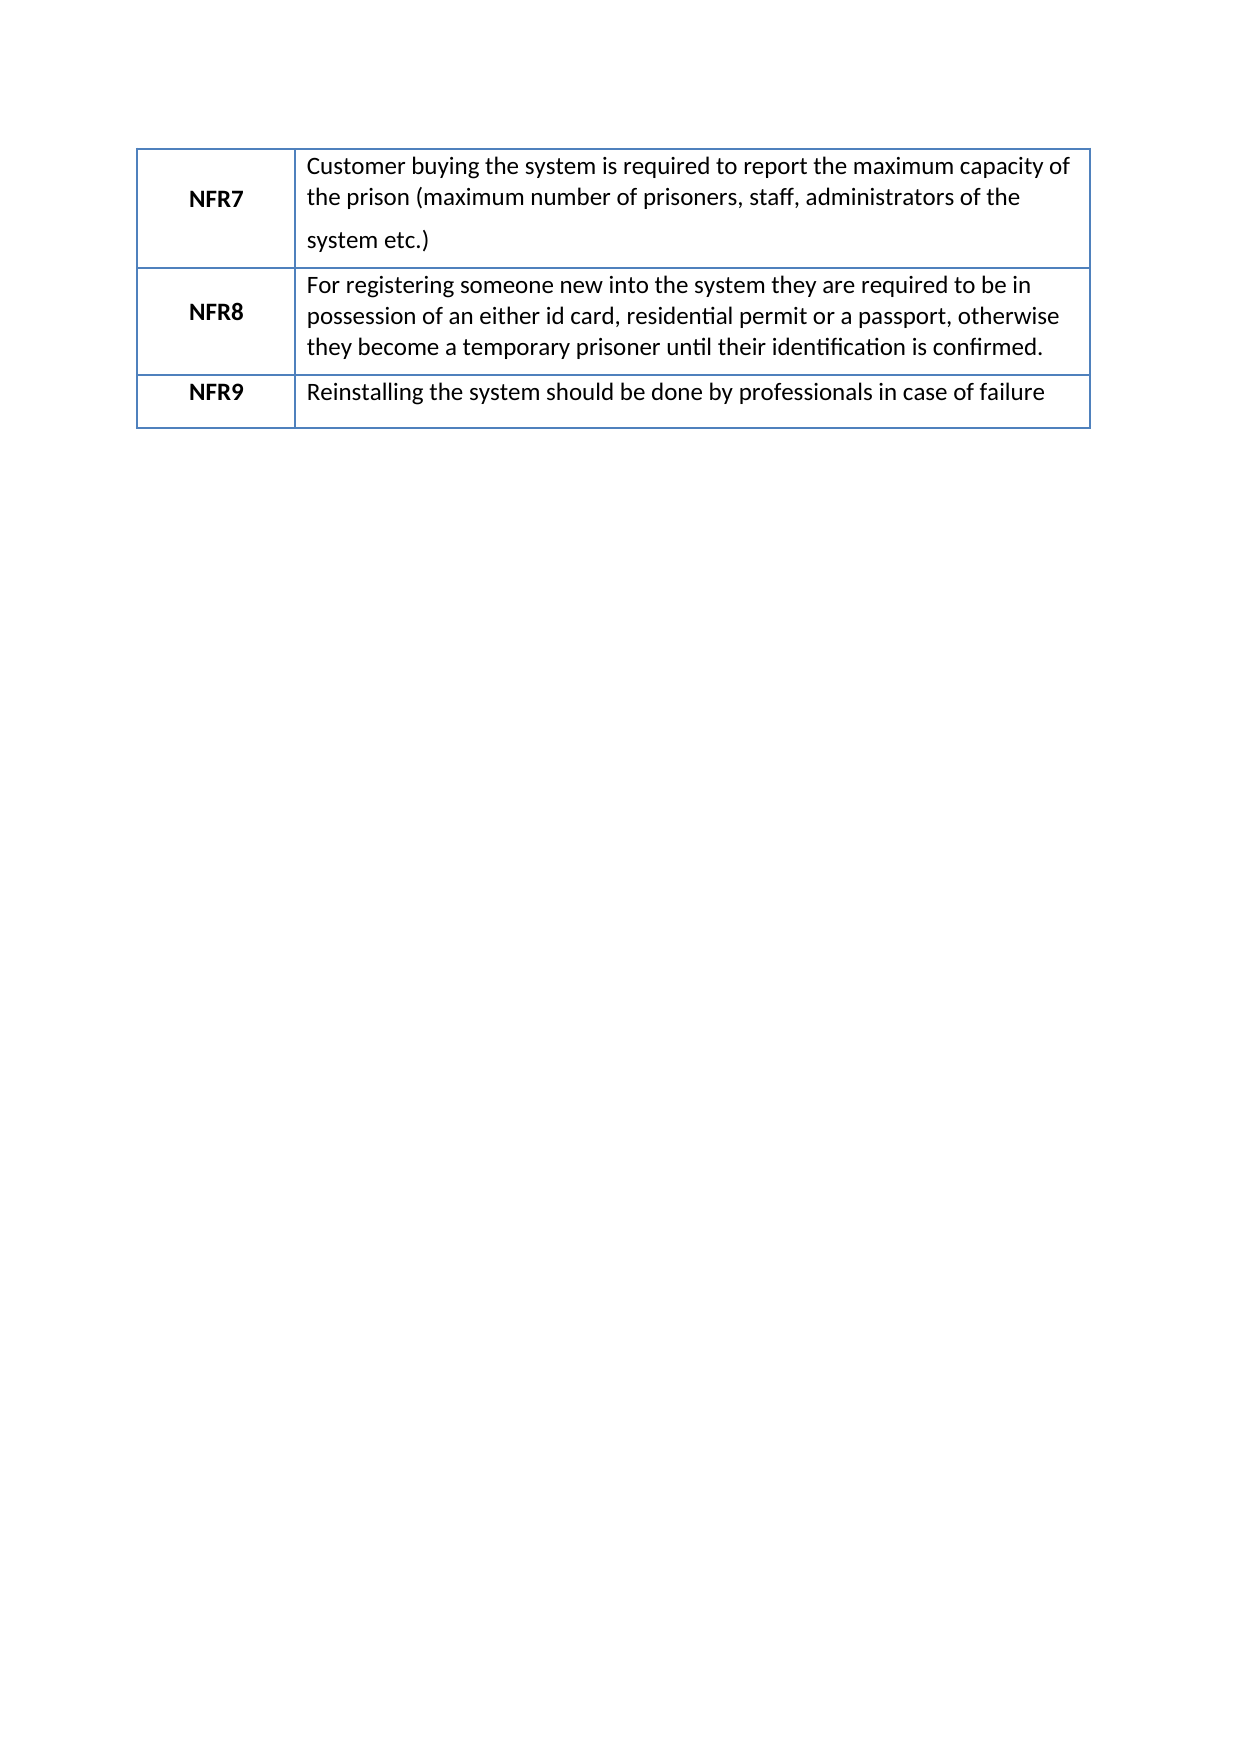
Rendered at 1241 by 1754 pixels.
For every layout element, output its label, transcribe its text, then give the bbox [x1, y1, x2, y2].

table_cell NFR8 [138, 269, 294, 374]
table_cell NFR7 [138, 150, 294, 267]
table_cell Reinstalling the system should be done by professionals in case of failure [296, 376, 1089, 427]
table_cell NFR9 [138, 376, 294, 427]
table_cell Customer buying the system is required to report the maximum capacity of the prison (maximum number of prisoners, staff, administrators of the system etc.) [296, 150, 1089, 267]
table_cell For registering someone new into the system they are required to be in possession of an either id card, residential permit or a passport, otherwise they become a temporary prisoner until their identiﬁcation is conﬁrmed. [296, 269, 1089, 374]
